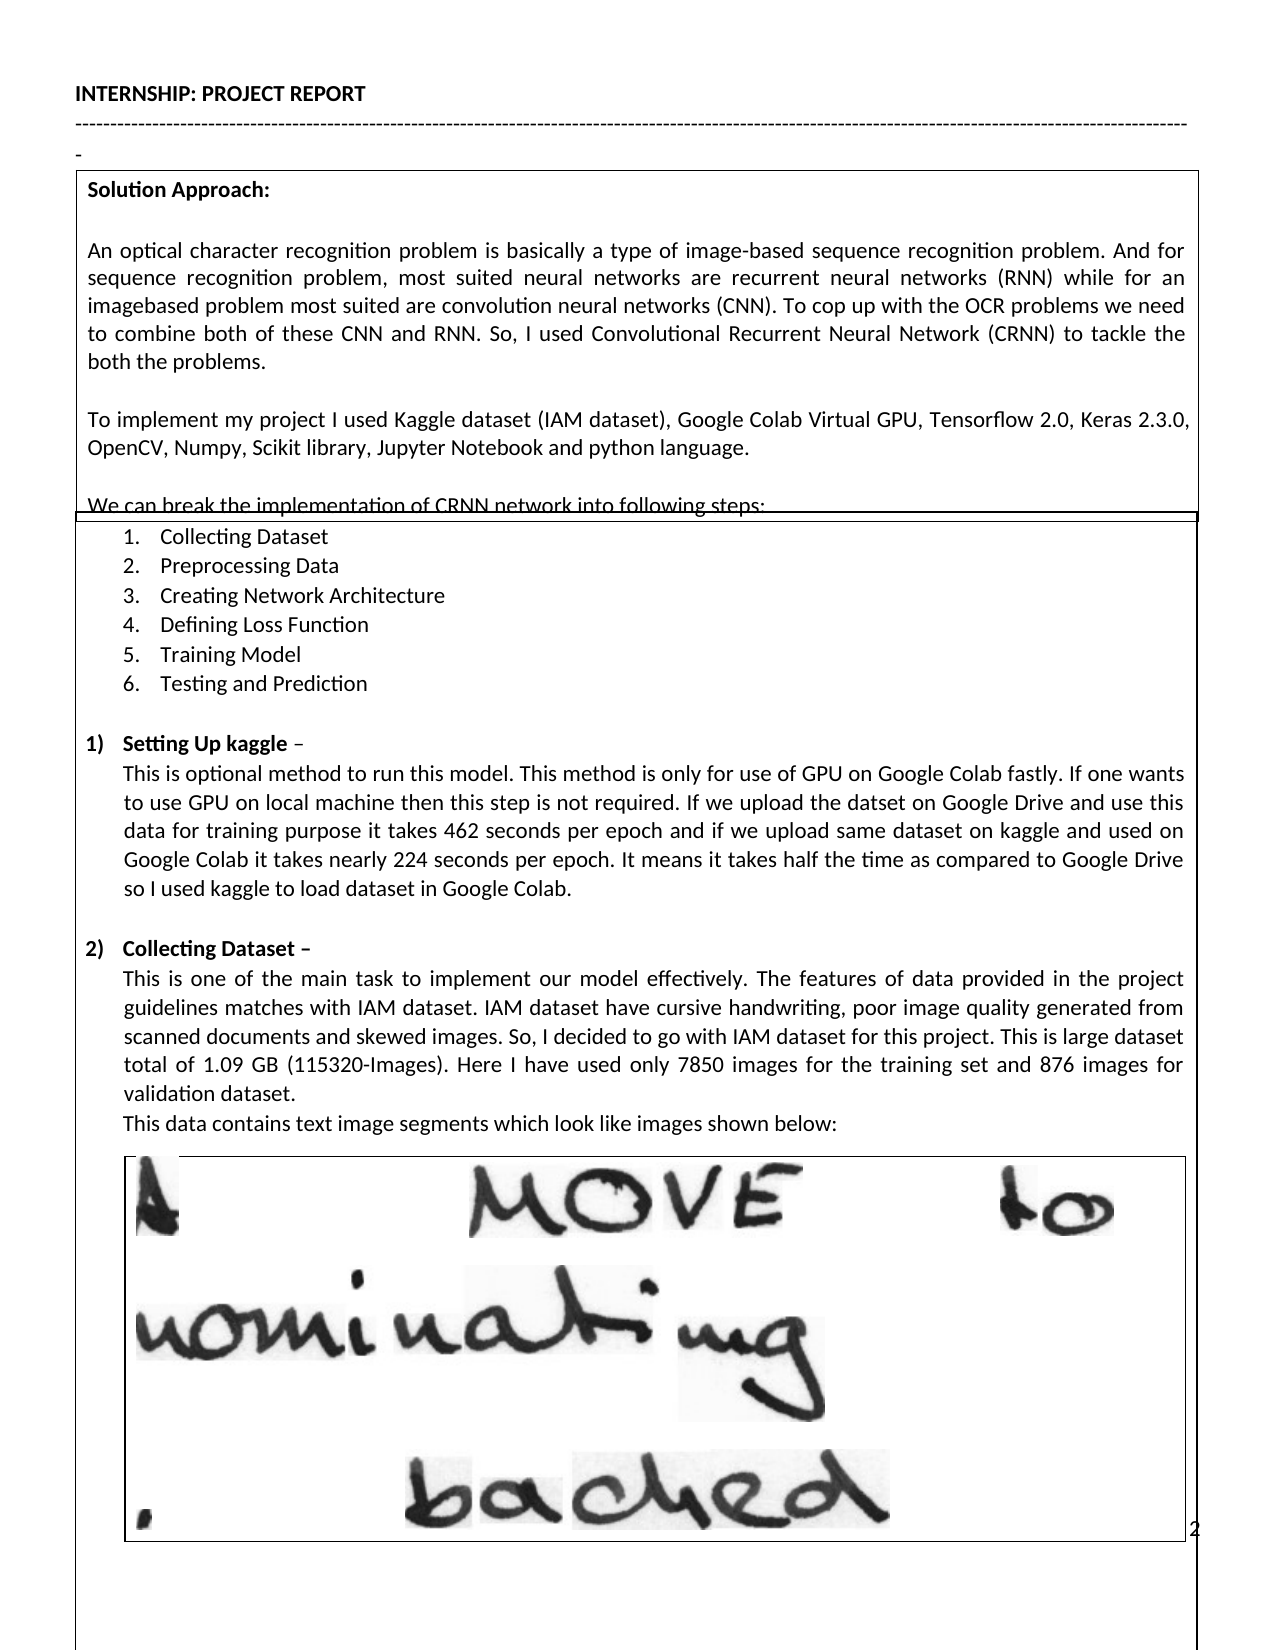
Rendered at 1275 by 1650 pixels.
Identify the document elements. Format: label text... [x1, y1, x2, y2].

picture [136, 1265, 825, 1422]
list Testing and Prediction [123, 669, 1186, 697]
list Preprocessing Data [123, 552, 1186, 579]
picture [405, 1449, 890, 1530]
table_cell Solution Approach: An optical character recognition problem is basically a type of image-based sequence recognition problem. And for sequence recognition problem, most suited neural networks are recurrent neural networks (RNN) while for an imagebased problem most suited are convolution neural networks (CNN). To cop up with the OCR problems we need to combine both of these CNN and RNN. So, I used Convolutional Recurrent Neural Network (CRNN) to tackle the both the problems. To implement my project I used Kaggle dataset (IAM dataset), Google Colab Virtual GPU, Tensorflow 2.0, Keras 2.3.0, OpenCV, Numpy, Scikit library, Jupyter Notebook and python language. We can break the implementation of CRNN network into following steps: [77, 171, 1198, 521]
text This data contains text image segments which look like images shown below: [123, 1109, 1186, 1137]
list Creating Network Architecture [123, 581, 1186, 609]
list Training Model [123, 640, 1186, 668]
subtitle Setting Up kaggle – [85, 729, 1186, 757]
picture [469, 1162, 803, 1238]
list Collecting Dataset [123, 522, 1186, 550]
picture [136, 1156, 179, 1236]
text This is one of the main task to implement our model effectively. The features of data provided in the project guidelines matches with IAM dataset. IAM dataset have cursive handwriting, poor image quality generated from scanned documents and skewed images. So, I decided to go with IAM dataset for this project. This is large dataset total of 1.09 GB (115320-Images). Here I have used only 7850 images for the training set and 876 images for validation dataset. [123, 964, 1186, 1107]
picture [1000, 1165, 1114, 1236]
list Defining Loss Function [123, 610, 1186, 638]
picture [136, 1509, 152, 1530]
text This is optional method to run this model. This method is only for use of GPU on Google Colab fastly. If one wants to use GPU on local machine then this step is not required. If we upload the datset on Google Drive and use this data for training purpose it takes 462 seconds per epoch and if we upload same dataset on kaggle and used on Google Colab it takes nearly 224 seconds per epoch. It means it takes half the time as compared to Google Drive so I used kaggle to load dataset in Google Colab. [123, 759, 1186, 902]
subtitle Collecting Dataset – [85, 934, 1186, 962]
